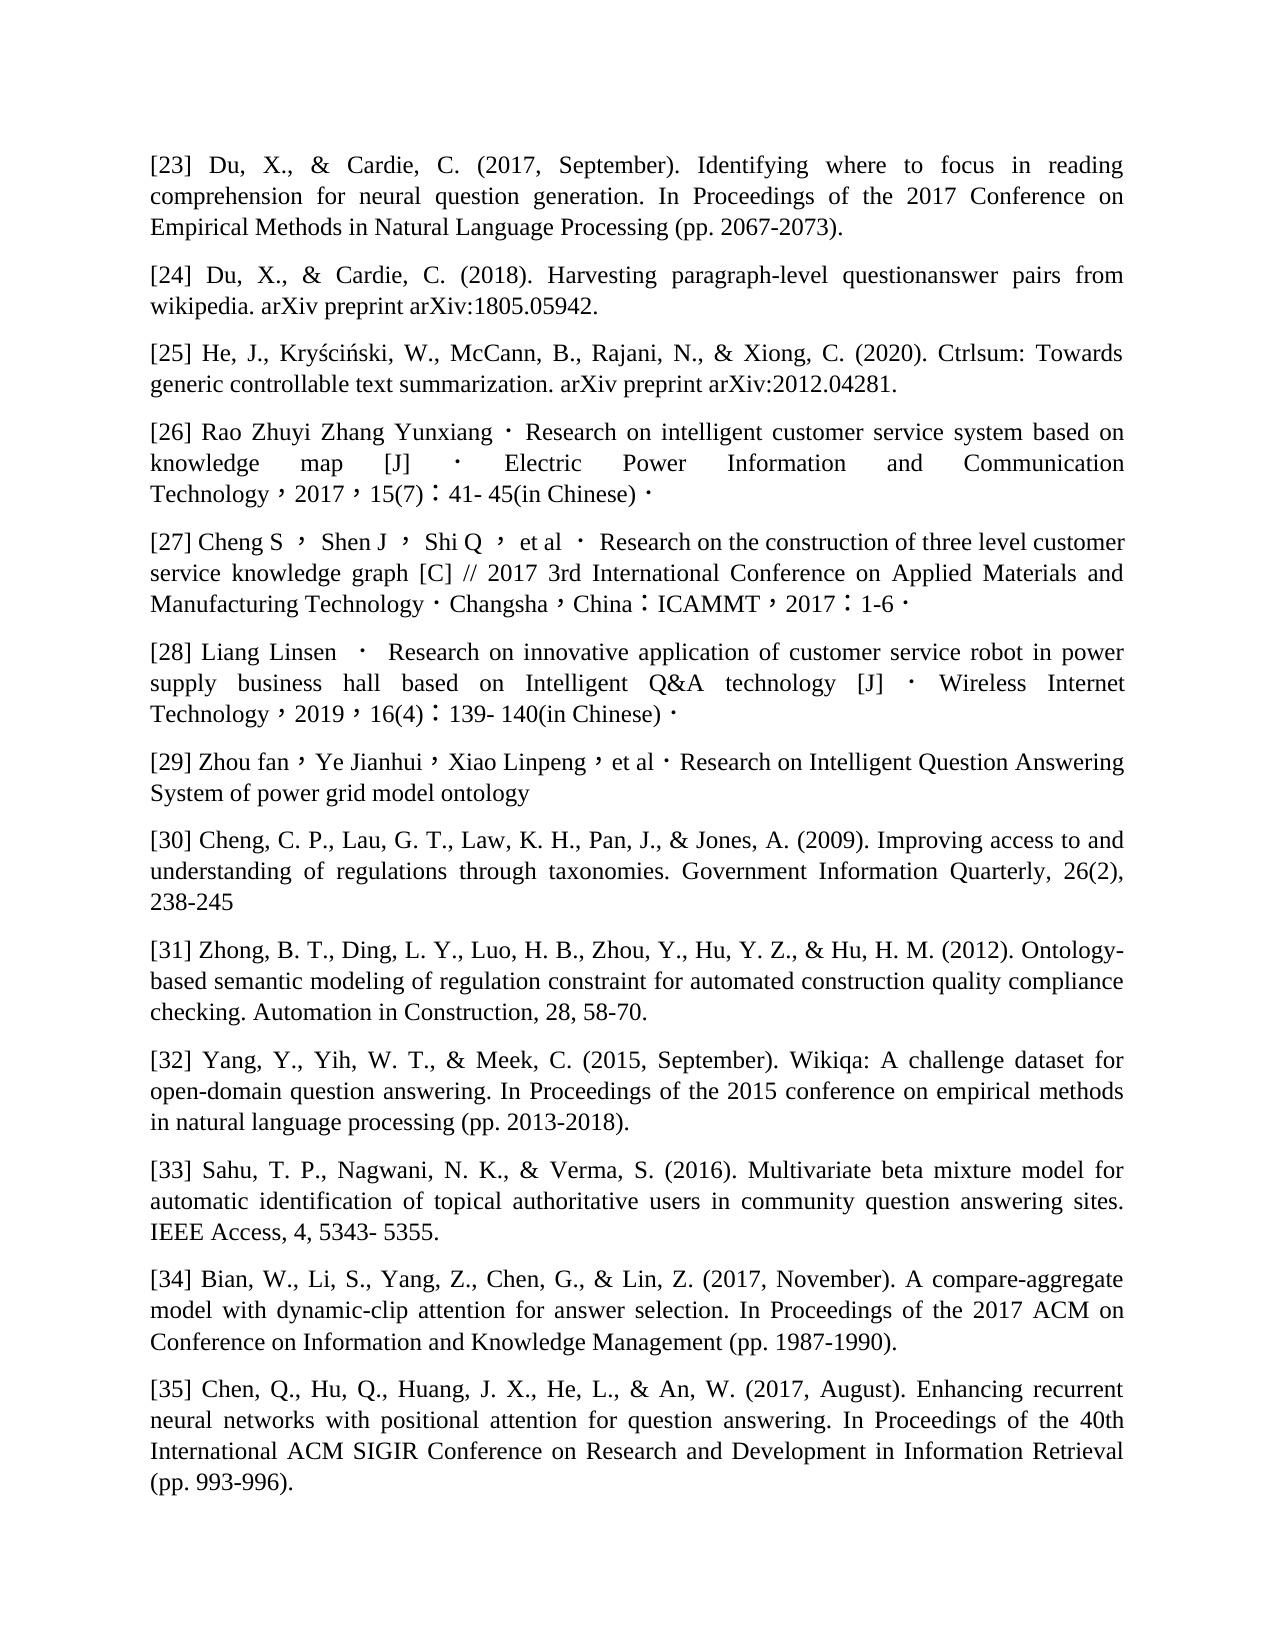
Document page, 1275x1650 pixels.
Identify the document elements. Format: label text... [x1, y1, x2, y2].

text [34] Bian, W., Li, S., Yang, Z., Chen, G., & Lin, Z. (2017, November). A compare-aggregate model with dynamic-clip attention for answer selection. In Proceedings of the 2017 ACM on Conference on Information and Knowledge Management (pp. 1987-1990). [150, 1264, 1125, 1355]
text [29] Zhou fan，Ye Jianhui，Xiao Linpeng，et al．Research on Intelligent Question Answering System of power grid model ontology [150, 747, 1125, 806]
text [24] Du, X., & Cardie, C. (2018). Harvesting paragraph-level questionanswer pairs from wikipedia. arXiv preprint arXiv:1805.05942. [150, 260, 1125, 319]
text [27] Cheng S ， Shen J ， Shi Q ， et al ． Research on the construction of three level customer service knowledge graph [C] // 2017 3rd International Conference on Applied Materials and Manufacturing Technology．Changsha，China：ICAMMT，2017：1-6． [150, 527, 1125, 618]
text [30] Cheng, C. P., Lau, G. T., Law, K. H., Pan, J., & Jones, A. (2009). Improving access to and understanding of regulations through taxonomies. Government Information Quarterly, 26(2), 238-245 [150, 825, 1125, 916]
text [32] Yang, Y., Yih, W. T., & Meek, C. (2015, September). Wikiqa: A challenge dataset for open-domain question answering. In Proceedings of the 2015 conference on empirical methods in natural language processing (pp. 2013-2018). [150, 1045, 1125, 1136]
text [33] Sahu, T. P., Nagwani, N. K., & Verma, S. (2016). Multivariate beta mixture model for automatic identification of topical authoritative users in community question answering sites. IEEE Access, 4, 5343- 5355. [150, 1155, 1125, 1246]
text [26] Rao Zhuyi Zhang Yunxiang．Research on intelligent customer service system based on knowledge map [J]．Electric Power Information and Communication Technology，2017，15(7)：41- 45(in Chinese)． [150, 417, 1125, 508]
text [31] Zhong, B. T., Ding, L. Y., Luo, H. B., Zhou, Y., Hu, Y. Z., & Hu, H. M. (2012). Ontology-based semantic modeling of regulation constraint for automated construction quality compliance checking. Automation in Construction, 28, 58-70. [150, 935, 1125, 1026]
text [35] Chen, Q., Hu, Q., Huang, J. X., He, L., & An, W. (2017, August). Enhancing recurrent neural networks with positional attention for question answering. In Proceedings of the 40th International ACM SIGIR Conference on Research and Development in Information Retrieval (pp. 993-996). [150, 1374, 1125, 1496]
text [25] He, J., Kryściński, W., McCann, B., Rajani, N., & Xiong, C. (2020). Ctrlsum: Towards generic controllable text summarization. arXiv preprint arXiv:2012.04281. [150, 338, 1125, 398]
text [28] Liang Linsen ． Research on innovative application of customer service robot in power supply business hall based on Intelligent Q&A technology [J]．Wireless Internet Technology，2019，16(4)：139- 140(in Chinese)． [150, 637, 1125, 728]
text [23] Du, X., & Cardie, C. (2017, September). Identifying where to focus in reading comprehension for neural question generation. In Proceedings of the 2017 Conference on Empirical Methods in Natural Language Processing (pp. 2067-2073). [150, 150, 1125, 241]
